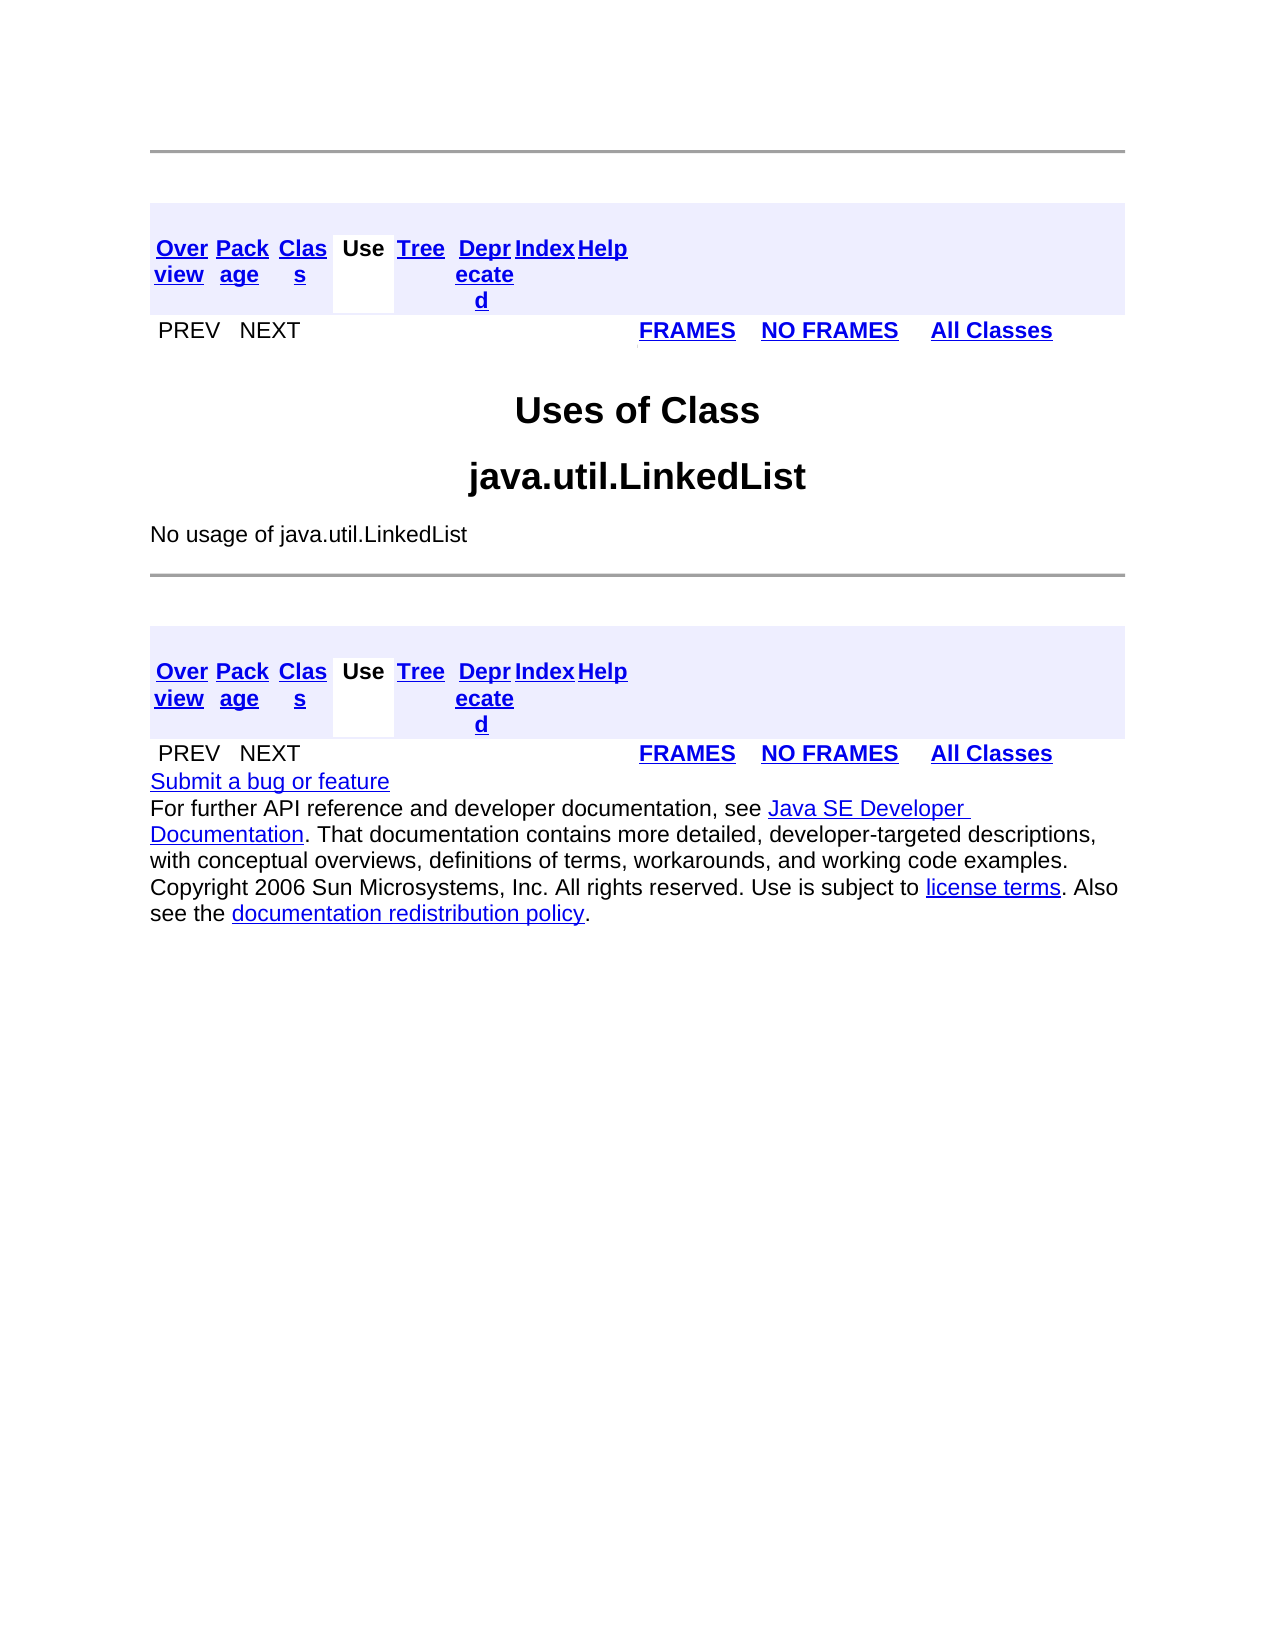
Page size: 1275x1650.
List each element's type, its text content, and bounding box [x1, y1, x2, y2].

table_header [150, 626, 1125, 739]
text For further API reference and developer documentation, see Java SE Developer Documentation. That documentation contains more detailed, developer-targeted descriptions, with conceptual overviews, definitions of terms, workarounds, and working code examples. [150, 795, 1125, 874]
text java.util.LinkedList [150, 454, 1125, 497]
text Uses of Class [150, 388, 1125, 431]
text Submit a bug or feature [150, 768, 1125, 795]
table_cell FRAMES NO FRAMES All Classes [638, 739, 1125, 768]
table_cell PREV NEXT [150, 315, 637, 345]
text No usage of java.util.LinkedList [150, 521, 1125, 547]
table_header [150, 203, 1125, 315]
table_cell PREV NEXT [150, 739, 637, 768]
text Copyright 2006 Sun Microsystems, Inc. All rights reserved. Use is subject to license terms. Also see the documentation redistribution policy. [150, 874, 1125, 926]
table_cell FRAMES NO FRAMES All Classes [638, 315, 1125, 345]
